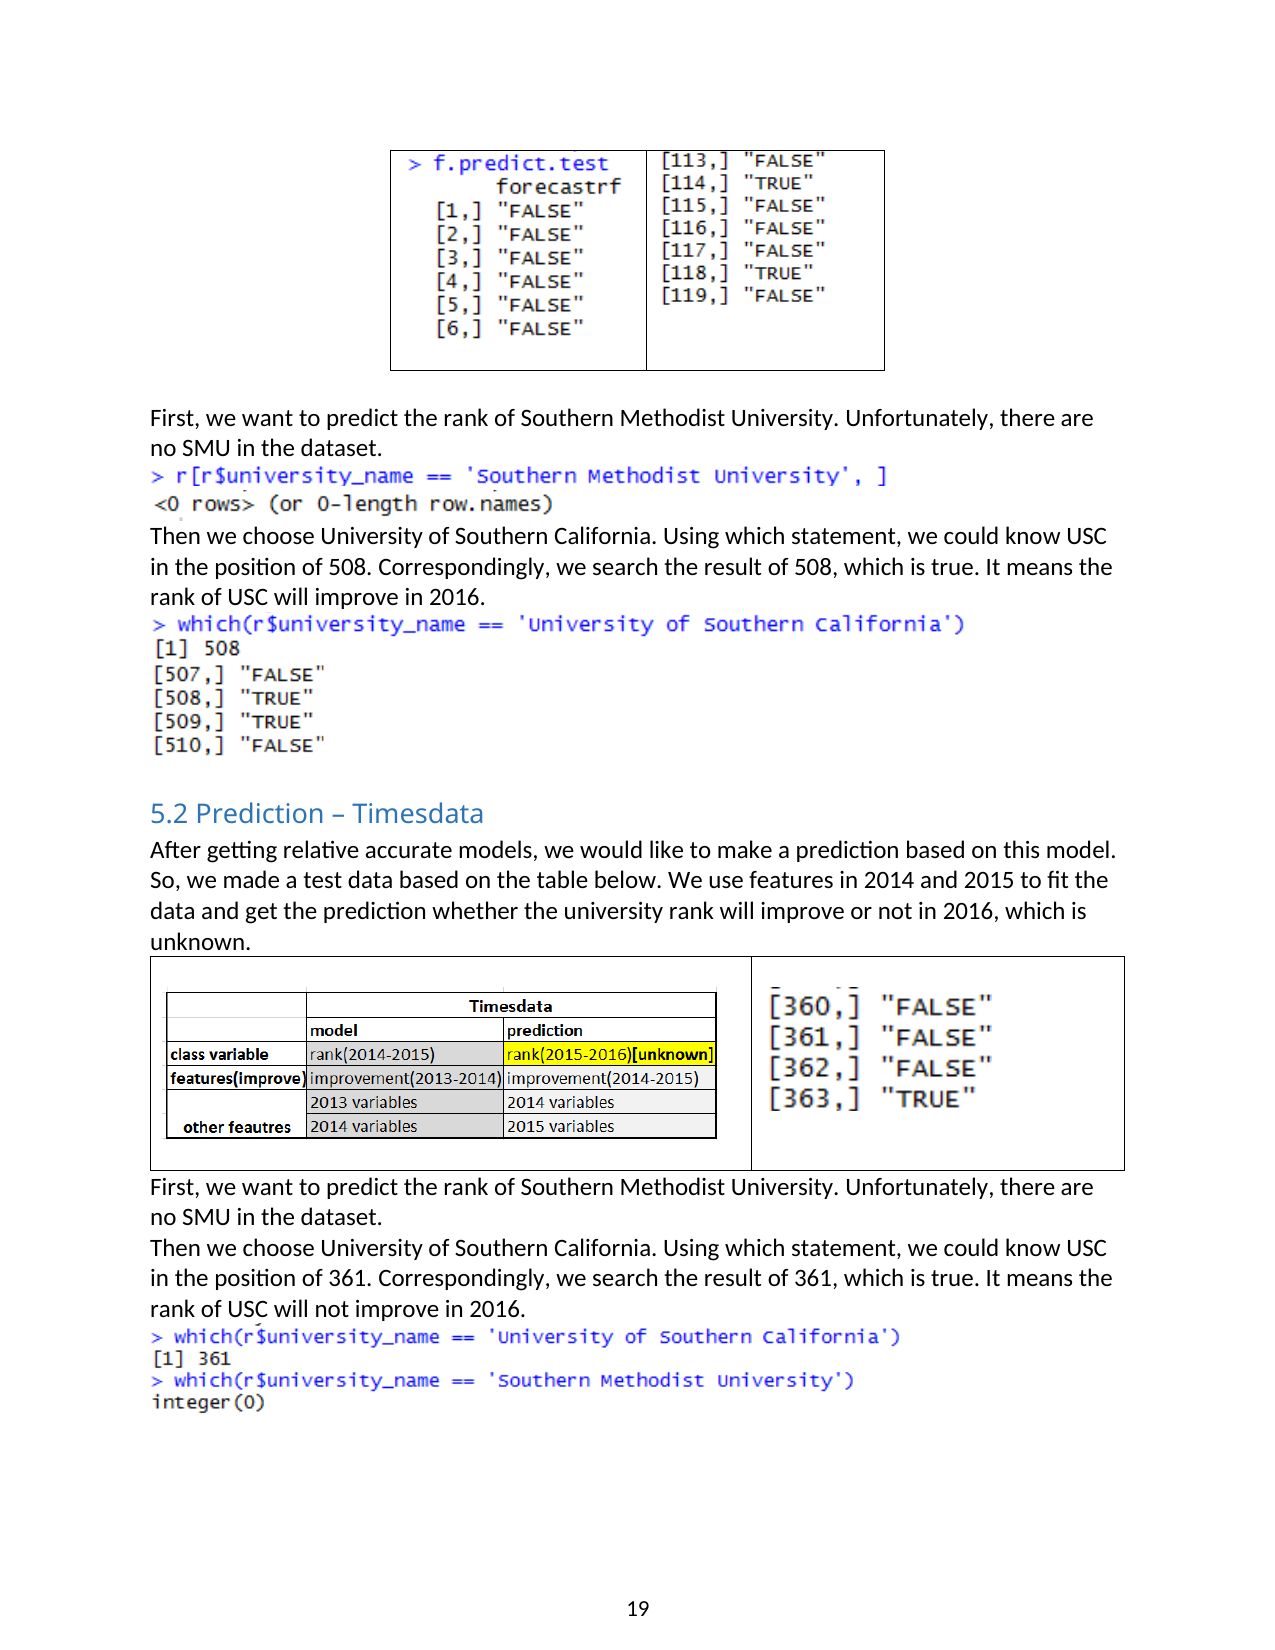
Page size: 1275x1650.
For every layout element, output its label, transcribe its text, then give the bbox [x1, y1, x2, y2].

picture [762, 987, 992, 1111]
table_header [391, 151, 646, 370]
picture [401, 151, 629, 340]
subtitle 5.2 Prediction – Timesdata [150, 794, 1125, 831]
picture [161, 987, 718, 1140]
text After getting relative accurate models, we would like to make a prediction based on this model. [150, 834, 1125, 864]
picture [150, 462, 894, 486]
picture [150, 612, 968, 760]
text First, we want to predict the rank of Southern Methodist University. Unfortunately, there are no SMU in the dataset. [150, 402, 1125, 463]
text Then we choose University of Southern California. Using which statement, we could know USC in the position of 508. Correspondingly, we search the result of 508, which is true. It means the rank of USC will improve in 2016. [150, 520, 1125, 612]
picture [150, 1323, 902, 1416]
table_header [151, 957, 751, 1170]
text First, we want to predict the rank of Southern Methodist University. Unfortunately, there are no SMU in the dataset. [150, 1171, 1125, 1232]
text So, we made a test data based on the table below. We use features in 2014 and 2015 to fit the data and get the prediction whether the university rank will improve or not in 2016, which is unknown. [150, 864, 1125, 956]
table_header [752, 957, 1124, 1170]
table_header [647, 151, 884, 370]
picture [150, 490, 566, 521]
picture [658, 151, 831, 308]
text Then we choose University of Southern California. Using which statement, we could know USC in the position of 361. Correspondingly, we search the result of 361, which is true. It means the rank of USC will not improve in 2016. [150, 1232, 1125, 1323]
